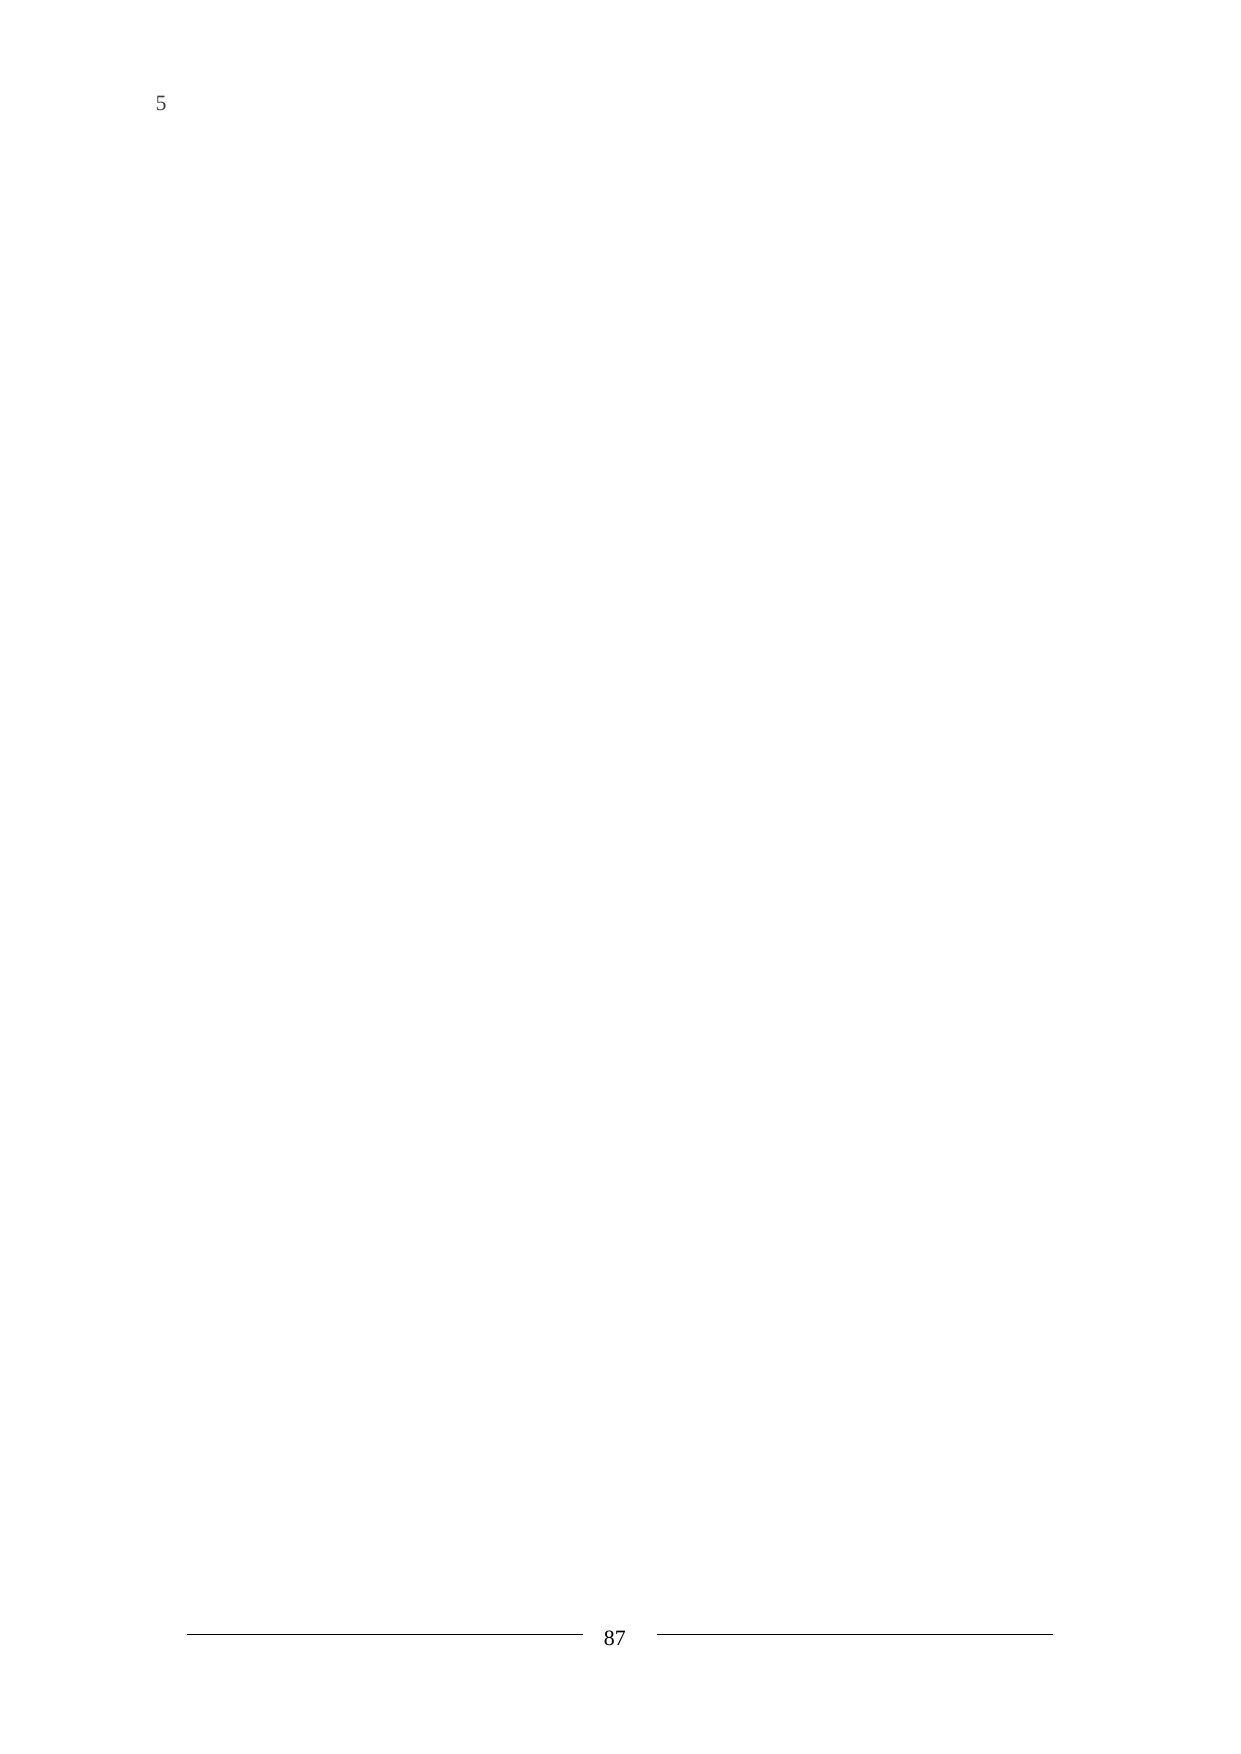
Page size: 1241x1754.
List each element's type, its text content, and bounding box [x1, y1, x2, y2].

text 5 [155, 89, 1098, 115]
